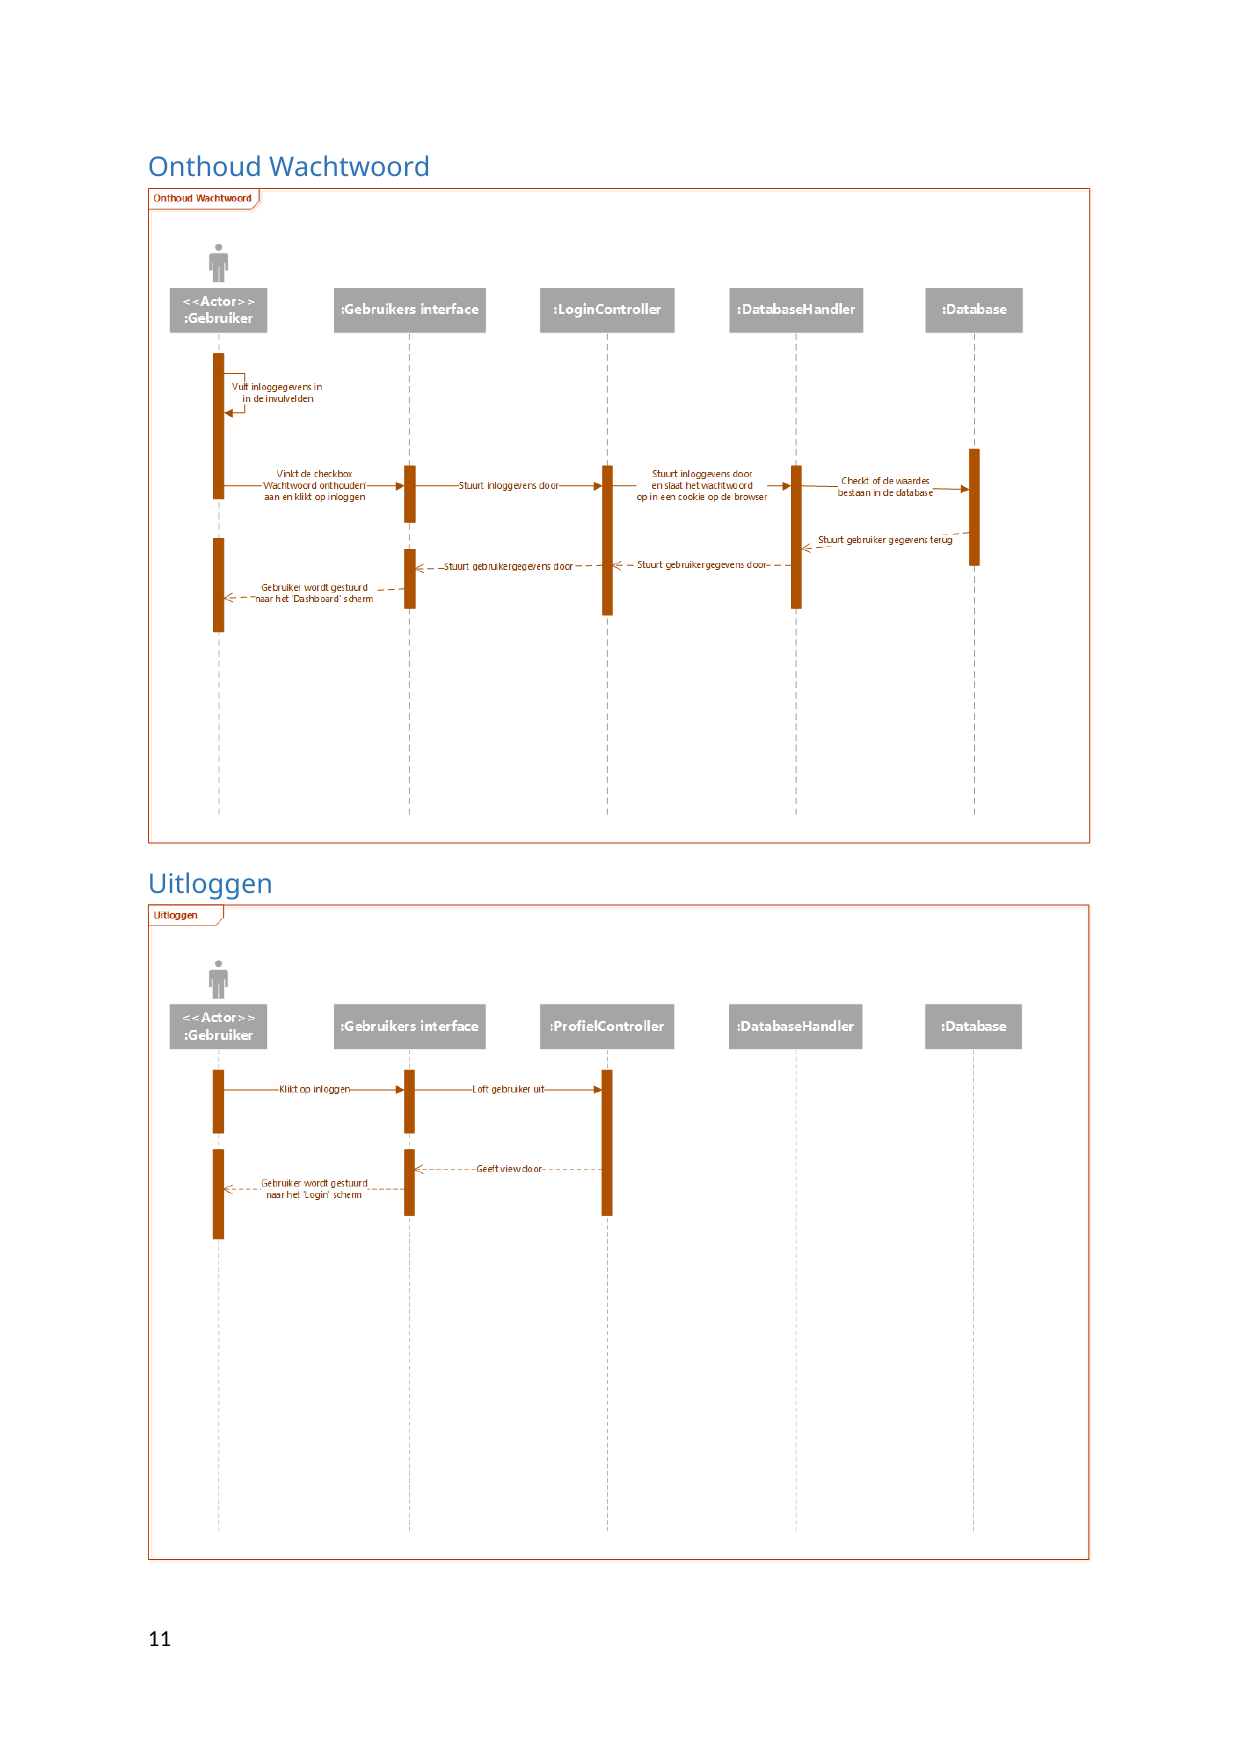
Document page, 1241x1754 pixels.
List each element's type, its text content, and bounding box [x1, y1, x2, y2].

picture [147, 904, 1093, 1563]
subtitle Uitloggen [148, 865, 1092, 902]
picture [147, 187, 1093, 846]
subtitle Onthoud Wachtwoord [148, 148, 1092, 184]
